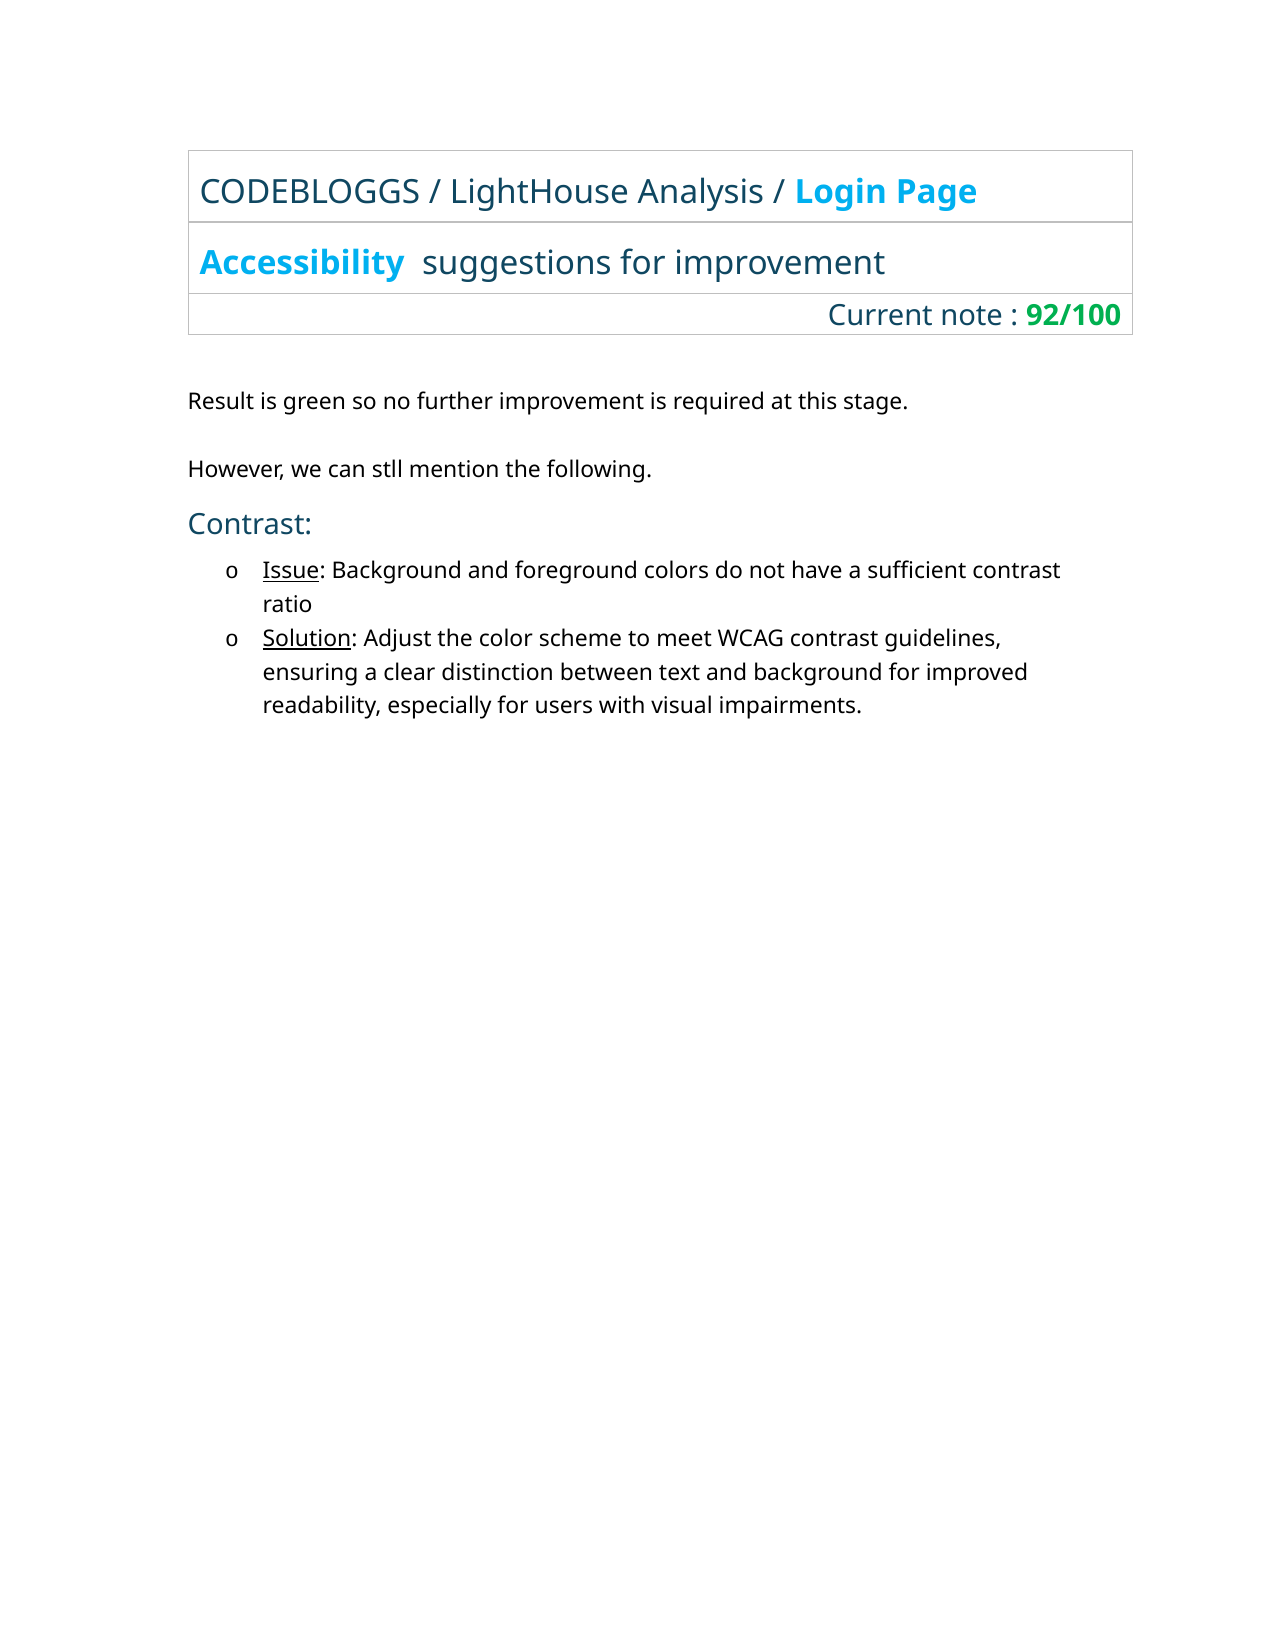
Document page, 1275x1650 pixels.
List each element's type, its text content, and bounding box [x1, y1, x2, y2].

table_cell Current note : 92/100 [189, 294, 1132, 334]
table_header CODEBLOGGS / LightHouse Analysis / Login Page [189, 151, 1132, 221]
table_cell Accessibility suggestions for improvement [189, 223, 1132, 293]
list Issue: Background and foreground colors do not have a sufficient contrast ratio [225, 554, 1087, 619]
list Solution: Adjust the color scheme to meet WCAG contrast guidelines, ensuring a clear distinction between text and background for improved readability, especially for users with visual impairments. [225, 622, 1087, 721]
subtitle Contrast: [187, 503, 1087, 543]
text Result is green so no further improvement is required at this stage. However, we can stll mention the following. [187, 385, 1087, 484]
